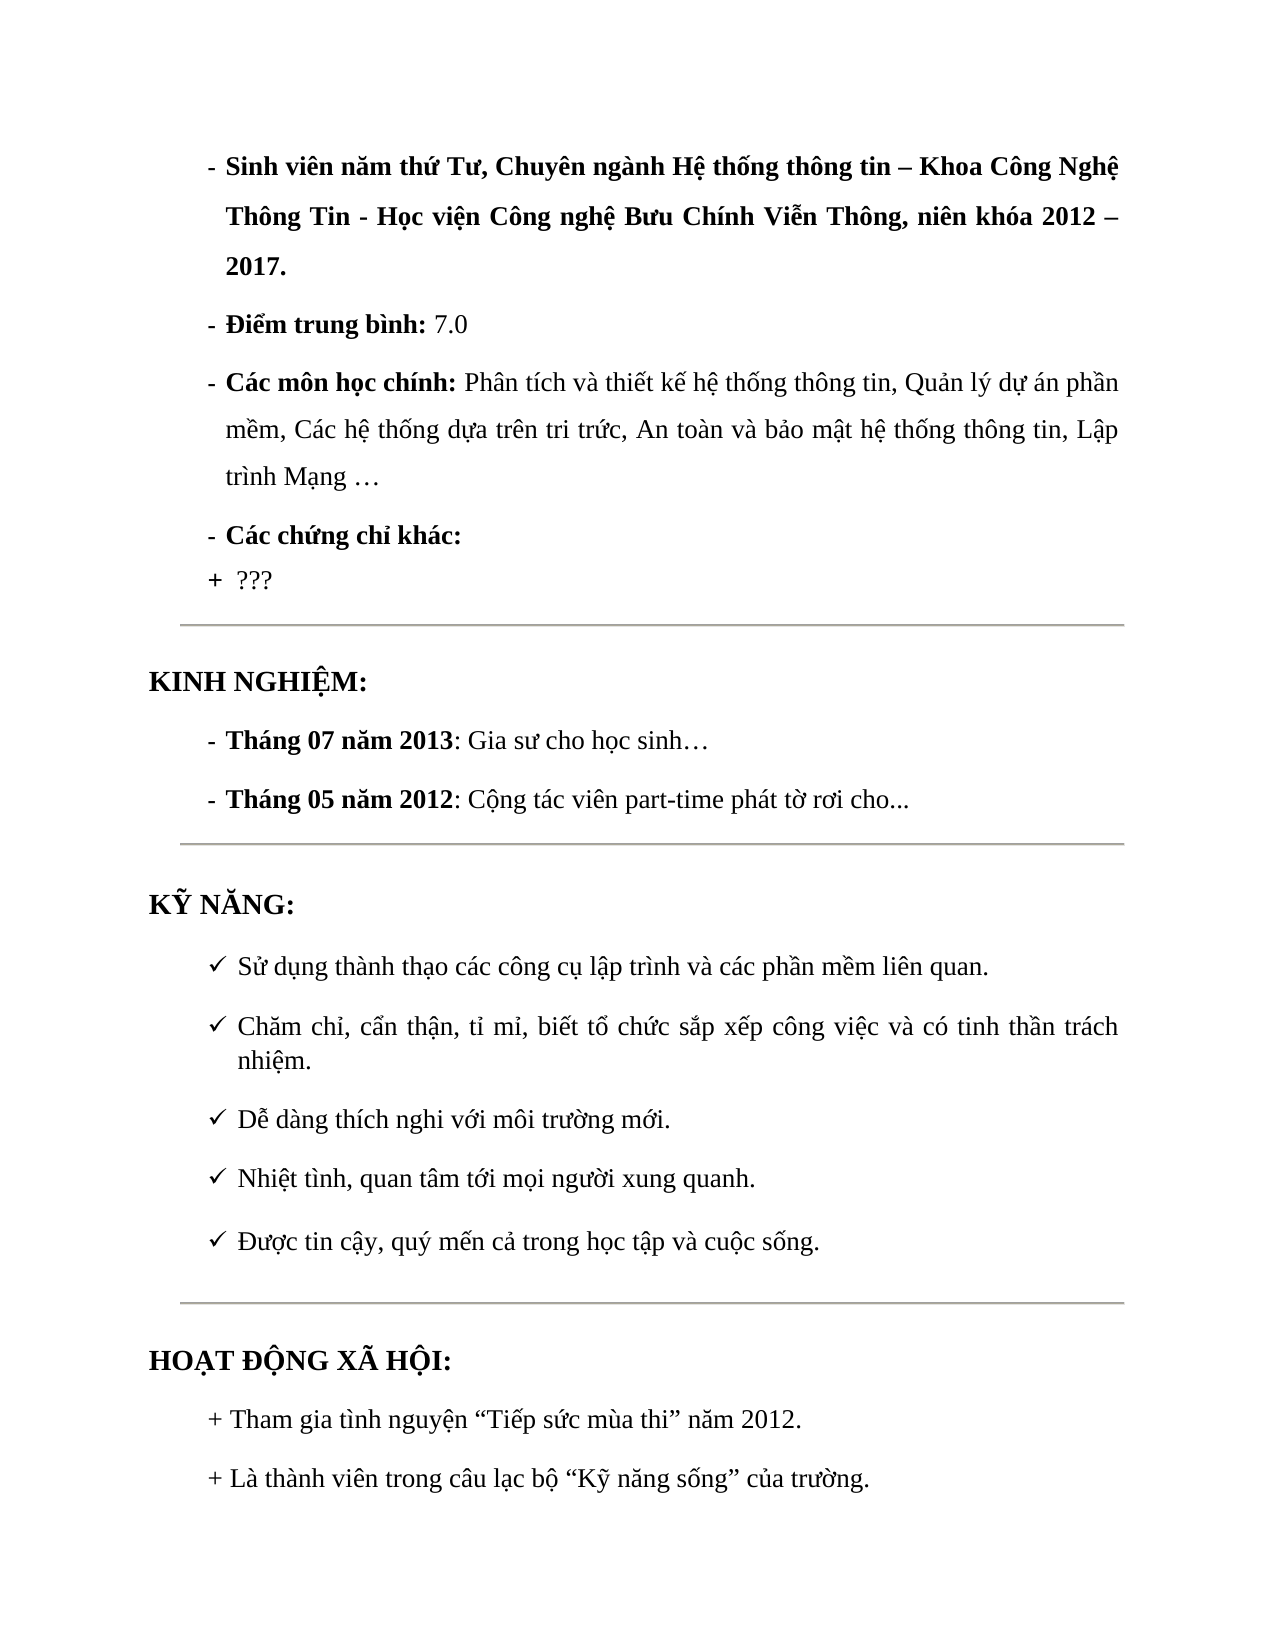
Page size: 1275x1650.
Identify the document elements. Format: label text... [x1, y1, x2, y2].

list Sinh viên năm thứ Tư, Chuyên ngành Hệ thống thông tin – Khoa Công Nghệ Thông Tin - Học viện Công nghệ Bưu Chính Viễn Thông, niên khóa 2012 – 2017. [207, 150, 1120, 281]
list Tháng 07 năm 2013: Gia sư cho học sinh… [207, 724, 1120, 755]
text KINH NGHIỆM: [148, 664, 1125, 697]
list Các chứng chỉ khác: [207, 519, 1120, 550]
list Chăm chỉ, cẩn thận, tỉ mỉ, biết tổ chức sắp xếp công việc và có tinh thần trách nhiệm. [207, 1009, 1120, 1075]
list Điểm trung bình: 7.0 [207, 308, 1120, 339]
text HOẠT ĐỘNG XÃ HỘI: [148, 1343, 1125, 1376]
text + ??? [207, 564, 1120, 596]
list Các môn học chính: Phân tích và thiết kế hệ thống thông tin, Quản lý dự án phần mềm, Các hệ thống dựa trên tri trức, An toàn và bảo mật hệ thống thông tin, Lập trình Mạng … [207, 366, 1120, 492]
list Sử dụng thành thạo các công cụ lập trình và các phần mềm liên quan. [207, 950, 1120, 981]
list Nhiệt tình, quan tâm tới mọi người xung quanh. [207, 1162, 1120, 1194]
list Được tin cậy, quý mến cả trong học tập và cuộc sống. [207, 1225, 1120, 1256]
list Dễ dàng thích nghi với môi trường mới. [207, 1103, 1120, 1134]
text KỸ NĂNG: [148, 887, 1125, 921]
list Tháng 05 năm 2012: Cộng tác viên part-time phát tờ rơi cho... [207, 784, 1120, 815]
text + Là thành viên trong câu lạc bộ “Kỹ năng sống” của trường. [207, 1463, 1120, 1494]
text + Tham gia tình nguyện “Tiếp sức mùa thi” năm 2012. [207, 1403, 1120, 1434]
